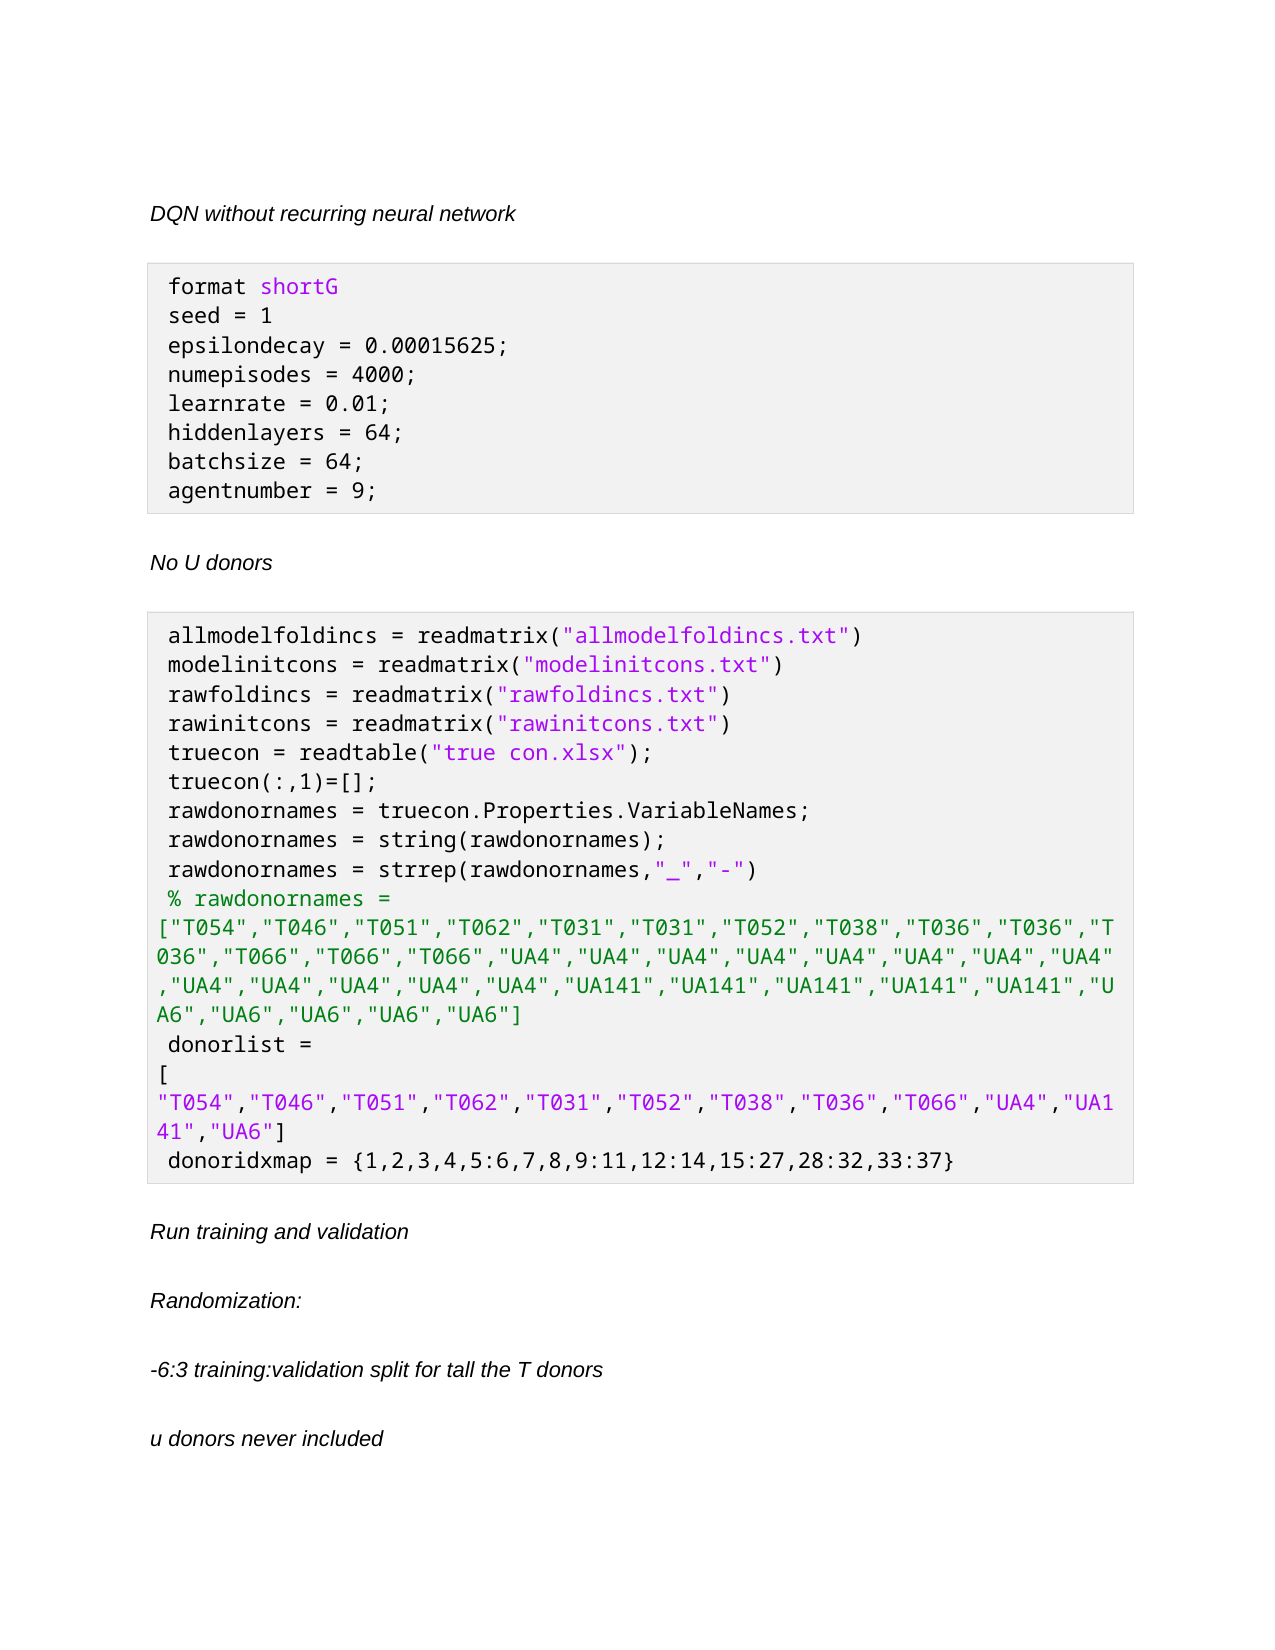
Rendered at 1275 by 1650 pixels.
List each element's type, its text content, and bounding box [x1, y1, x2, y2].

text seed = 1 [148, 292, 1133, 321]
text truecon = readtable("true con.xlsx"); [148, 728, 1133, 757]
text Randomization: [150, 1288, 1125, 1313]
text rawfoldincs = readmatrix("rawfoldincs.txt") [148, 670, 1133, 699]
text rawdonornames = string(rawdonornames); [148, 816, 1133, 845]
text rawinitcons = readmatrix("rawinitcons.txt") [148, 699, 1133, 728]
text u donors never included [150, 1426, 1125, 1451]
text format shortG [148, 264, 1133, 292]
text modelinitcons = readmatrix("modelinitcons.txt") [148, 641, 1133, 670]
text rawdonornames = truecon.Properties.VariableNames; [148, 786, 1133, 816]
text donorlist = ["T054","T046","T051","T062","T031","T052","T038","T036","T066","UA4","UA141","UA6"] [148, 1020, 1133, 1136]
text allmodelfoldincs = readmatrix("allmodelfoldincs.txt") [148, 613, 1133, 641]
text No U donors [150, 550, 1125, 575]
text numepisodes = 4000; [148, 350, 1133, 379]
text DQN without recurring neural network [150, 201, 1125, 226]
text batchsize = 64; [148, 437, 1133, 467]
text agentnumber = 9; [148, 467, 1133, 513]
text epsilondecay = 0.00015625; [148, 321, 1133, 350]
text truecon(:,1)=[]; [148, 757, 1133, 786]
text Run training and validation [150, 1220, 1125, 1245]
text hiddenlayers = 64; [148, 408, 1133, 437]
text donoridxmap = {1,2,3,4,5:6,7,8,9:11,12:14,15:27,28:32,33:37} [148, 1136, 1133, 1183]
text learnrate = 0.01; [148, 379, 1133, 408]
text % rawdonornames = ["T054","T046","T051","T062","T031","T031","T052","T038","T036","T036","T036","T066","T066","T066","UA4","UA4","UA4","UA4","UA4","UA4","UA4","UA4","UA4","UA4","UA4","UA4","UA4","UA141","UA141","UA141","UA141","UA141","UA6","UA6","UA6","UA6","UA6"] [148, 874, 1133, 1020]
text -6:3 training:validation split for tall the T donors [150, 1357, 1125, 1382]
text rawdonornames = strrep(rawdonornames,"_","-") [148, 845, 1133, 874]
